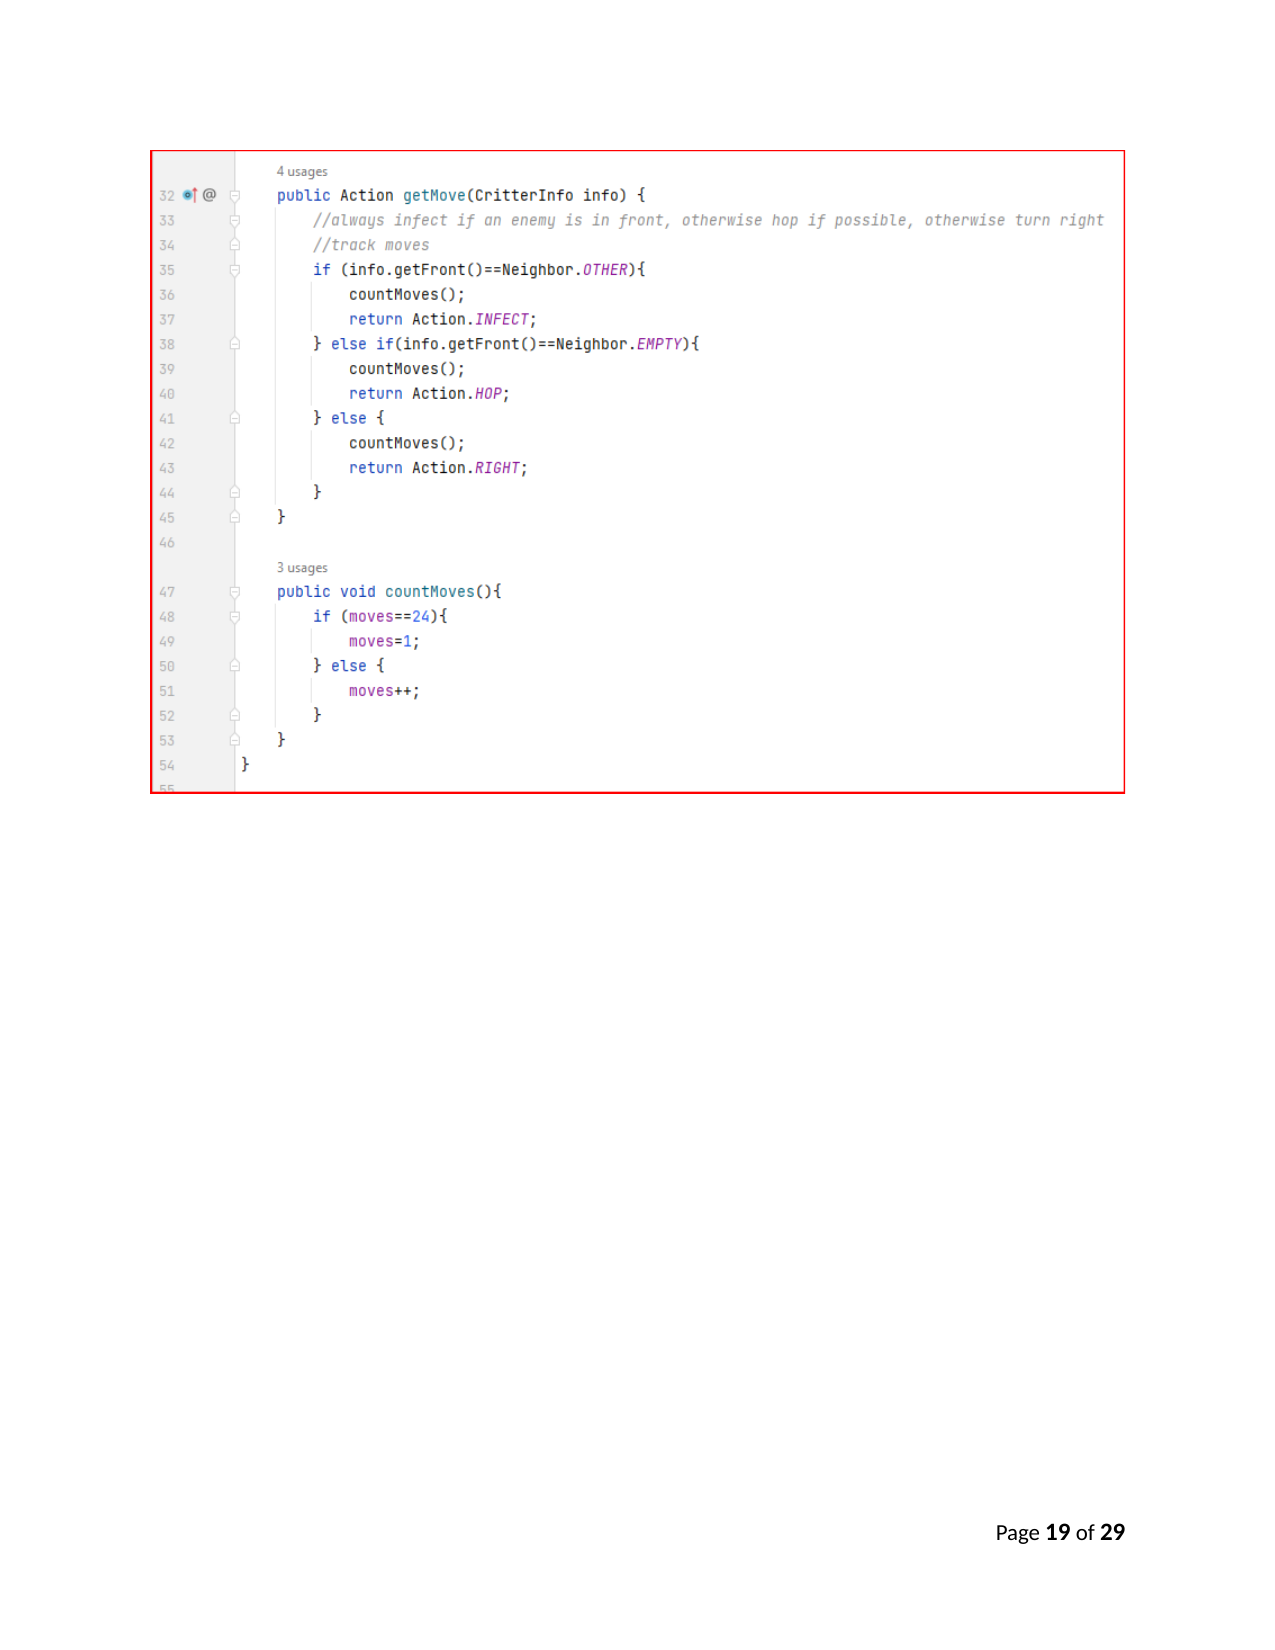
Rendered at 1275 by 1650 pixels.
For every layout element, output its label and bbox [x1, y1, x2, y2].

picture [150, 150, 1125, 794]
